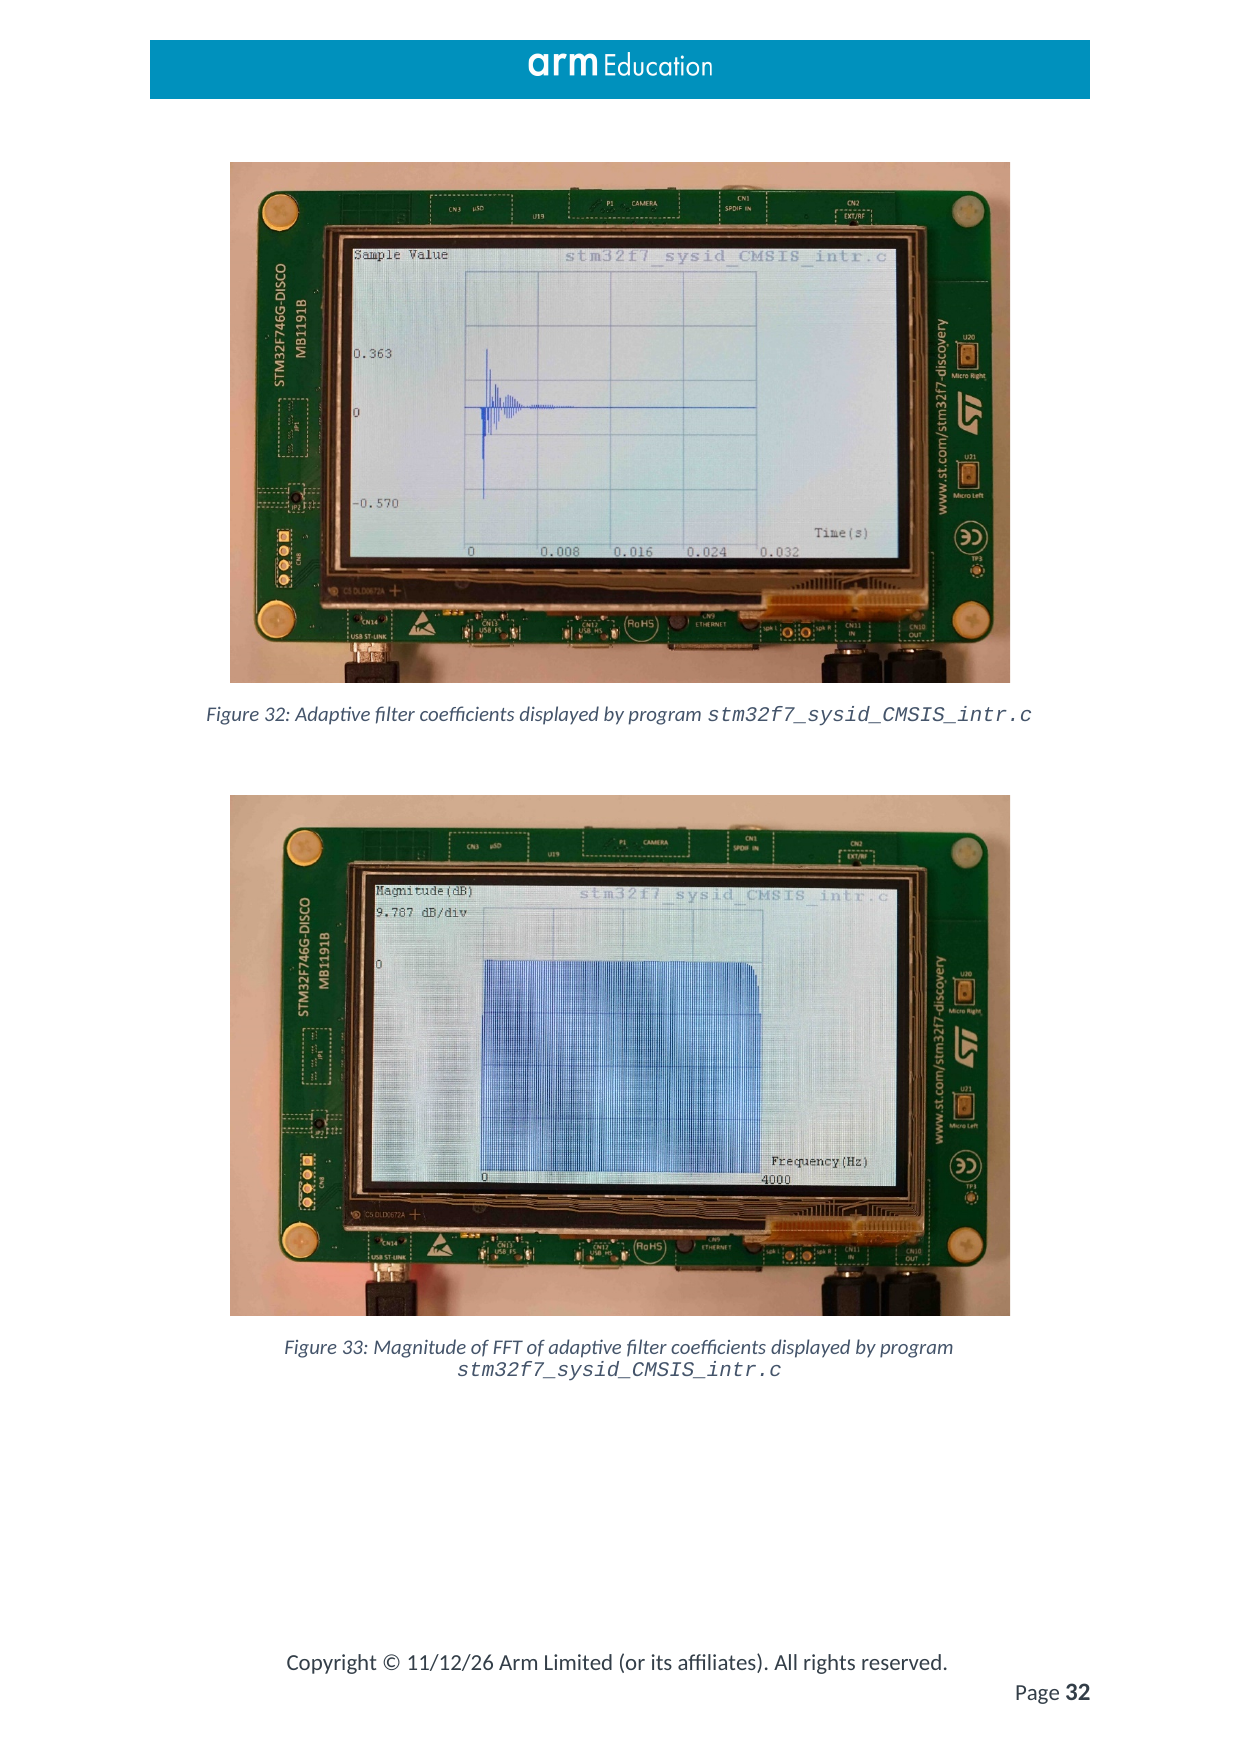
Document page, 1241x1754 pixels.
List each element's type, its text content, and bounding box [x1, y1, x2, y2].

picture [230, 795, 1011, 1316]
text Figure 33: Magnitude of FFT of adaptive filter coefficients displayed by program stm32f7_sysid_CMSIS_intr.c [150, 1334, 1090, 1383]
picture [529, 54, 548, 75]
text Figure 32: Adaptive filter coefficients displayed by program stm32f7_sysid_CMSIS_intr.c [150, 701, 1090, 728]
picture [554, 54, 566, 75]
picture [230, 162, 1011, 683]
picture [606, 55, 615, 75]
picture [570, 54, 597, 75]
picture [675, 58, 679, 75]
